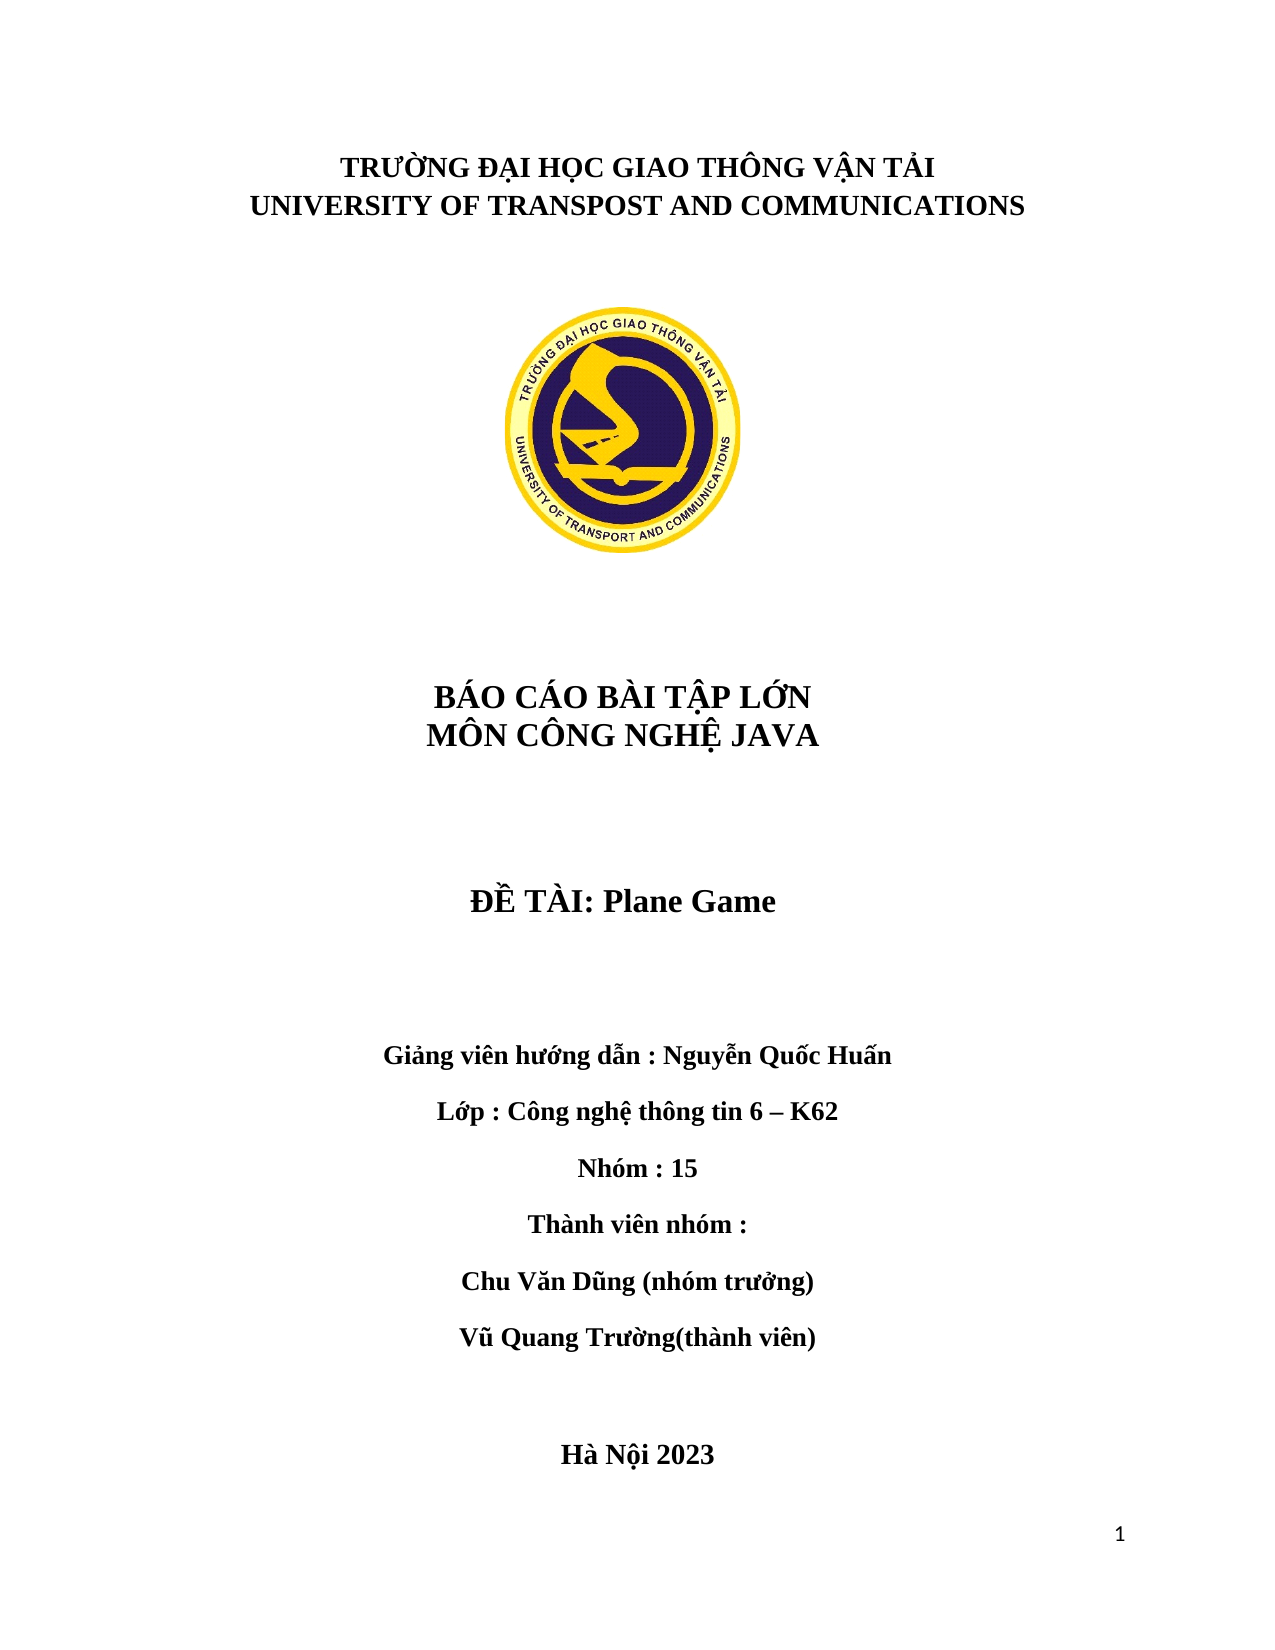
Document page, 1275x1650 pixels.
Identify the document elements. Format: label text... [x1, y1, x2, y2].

text Chu Văn Dũng (nhóm trưởng) [150, 1265, 1125, 1296]
text Vũ Quang Trường(thành viên) [150, 1322, 1125, 1353]
text BÁO CÁO BÀI TẬP LỚN [120, 646, 1125, 716]
text Lớp : Công nghệ thông tin 6 – K62 [150, 1095, 1125, 1126]
text Nhóm : 15 [150, 1152, 1125, 1183]
text ĐỀ TÀI: Plane Game [120, 881, 1125, 920]
text Giảng viên hướng dẫn : Nguyễn Quốc Huấn [150, 1039, 1125, 1070]
text TRƯỜNG ĐẠI HỌC GIAO THÔNG VẬN TẢI UNIVERSITY OF TRANSPOST AND COMMUNICATIONS [150, 150, 1125, 222]
text Hà Nội 2023 [150, 1437, 1125, 1471]
text MÔN CÔNG NGHỆ JAVA [120, 716, 1125, 754]
text Thành viên nhóm : [150, 1208, 1125, 1239]
picture [504, 307, 741, 553]
